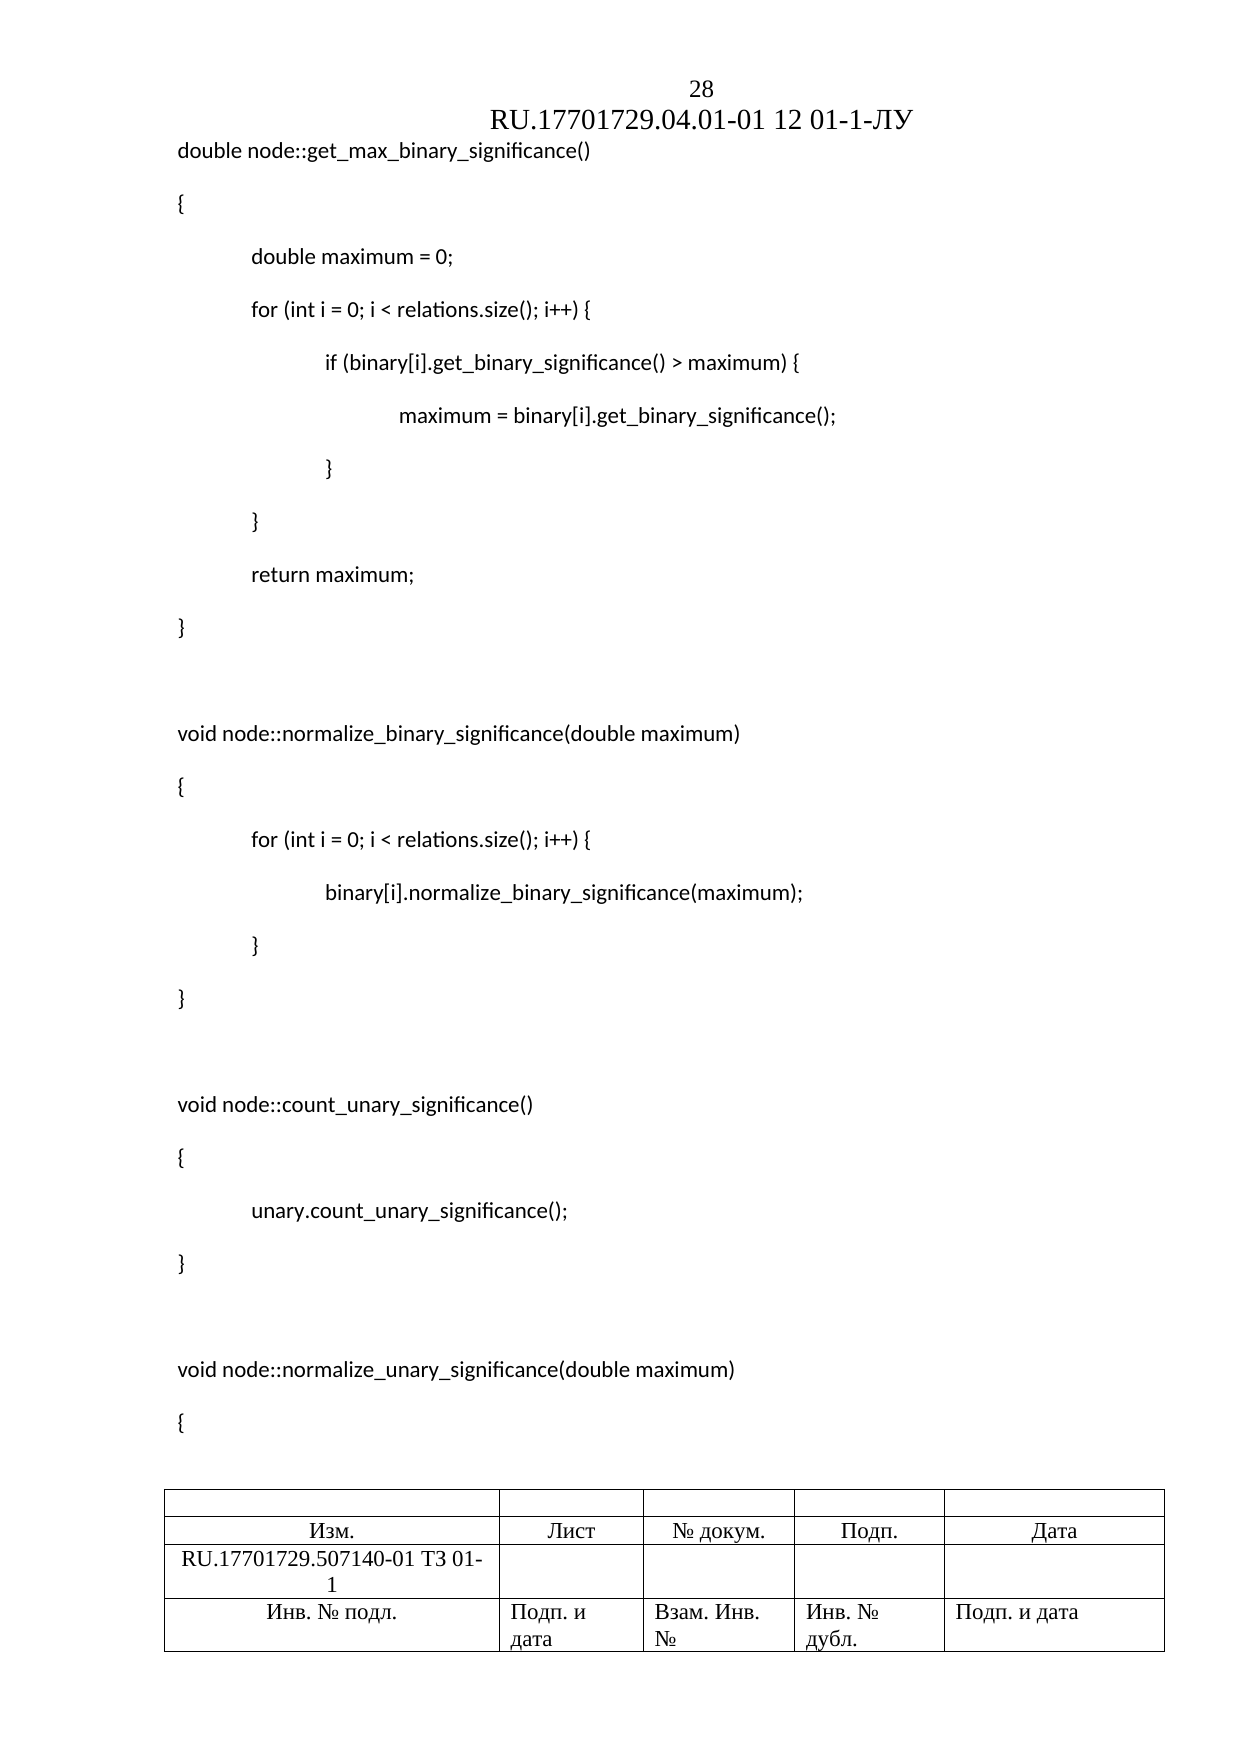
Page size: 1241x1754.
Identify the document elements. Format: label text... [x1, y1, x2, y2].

text void node::normalize_binary_significance(double maximum) [177, 719, 1152, 747]
text } [177, 1249, 1152, 1277]
text } [177, 931, 1152, 959]
text for (int i = 0; i < relations.size(); i++) { [177, 295, 1152, 323]
text } [177, 507, 1152, 535]
text { [177, 189, 1152, 217]
text maximum = binary[i].get_binary_significance(); [177, 401, 1152, 429]
text binary[i].normalize_binary_significance(maximum); [177, 878, 1152, 906]
text { [177, 772, 1152, 800]
text return maximum; [177, 560, 1152, 588]
text } [177, 984, 1152, 1012]
text } [177, 613, 1152, 641]
text { [177, 1143, 1152, 1171]
text if (binary[i].get_binary_significance() > maximum) { [177, 348, 1152, 376]
text void node::normalize_unary_significance(double maximum) [177, 1356, 1152, 1383]
text double node::get_max_binary_significance() [177, 136, 1152, 164]
text double maximum = 0; [177, 242, 1152, 270]
text void node::count_unary_significance() [177, 1090, 1152, 1118]
text for (int i = 0; i < relations.size(); i++) { [177, 825, 1152, 853]
text } [177, 454, 1152, 482]
text { [177, 1408, 1152, 1437]
text unary.count_unary_significance(); [177, 1196, 1152, 1224]
